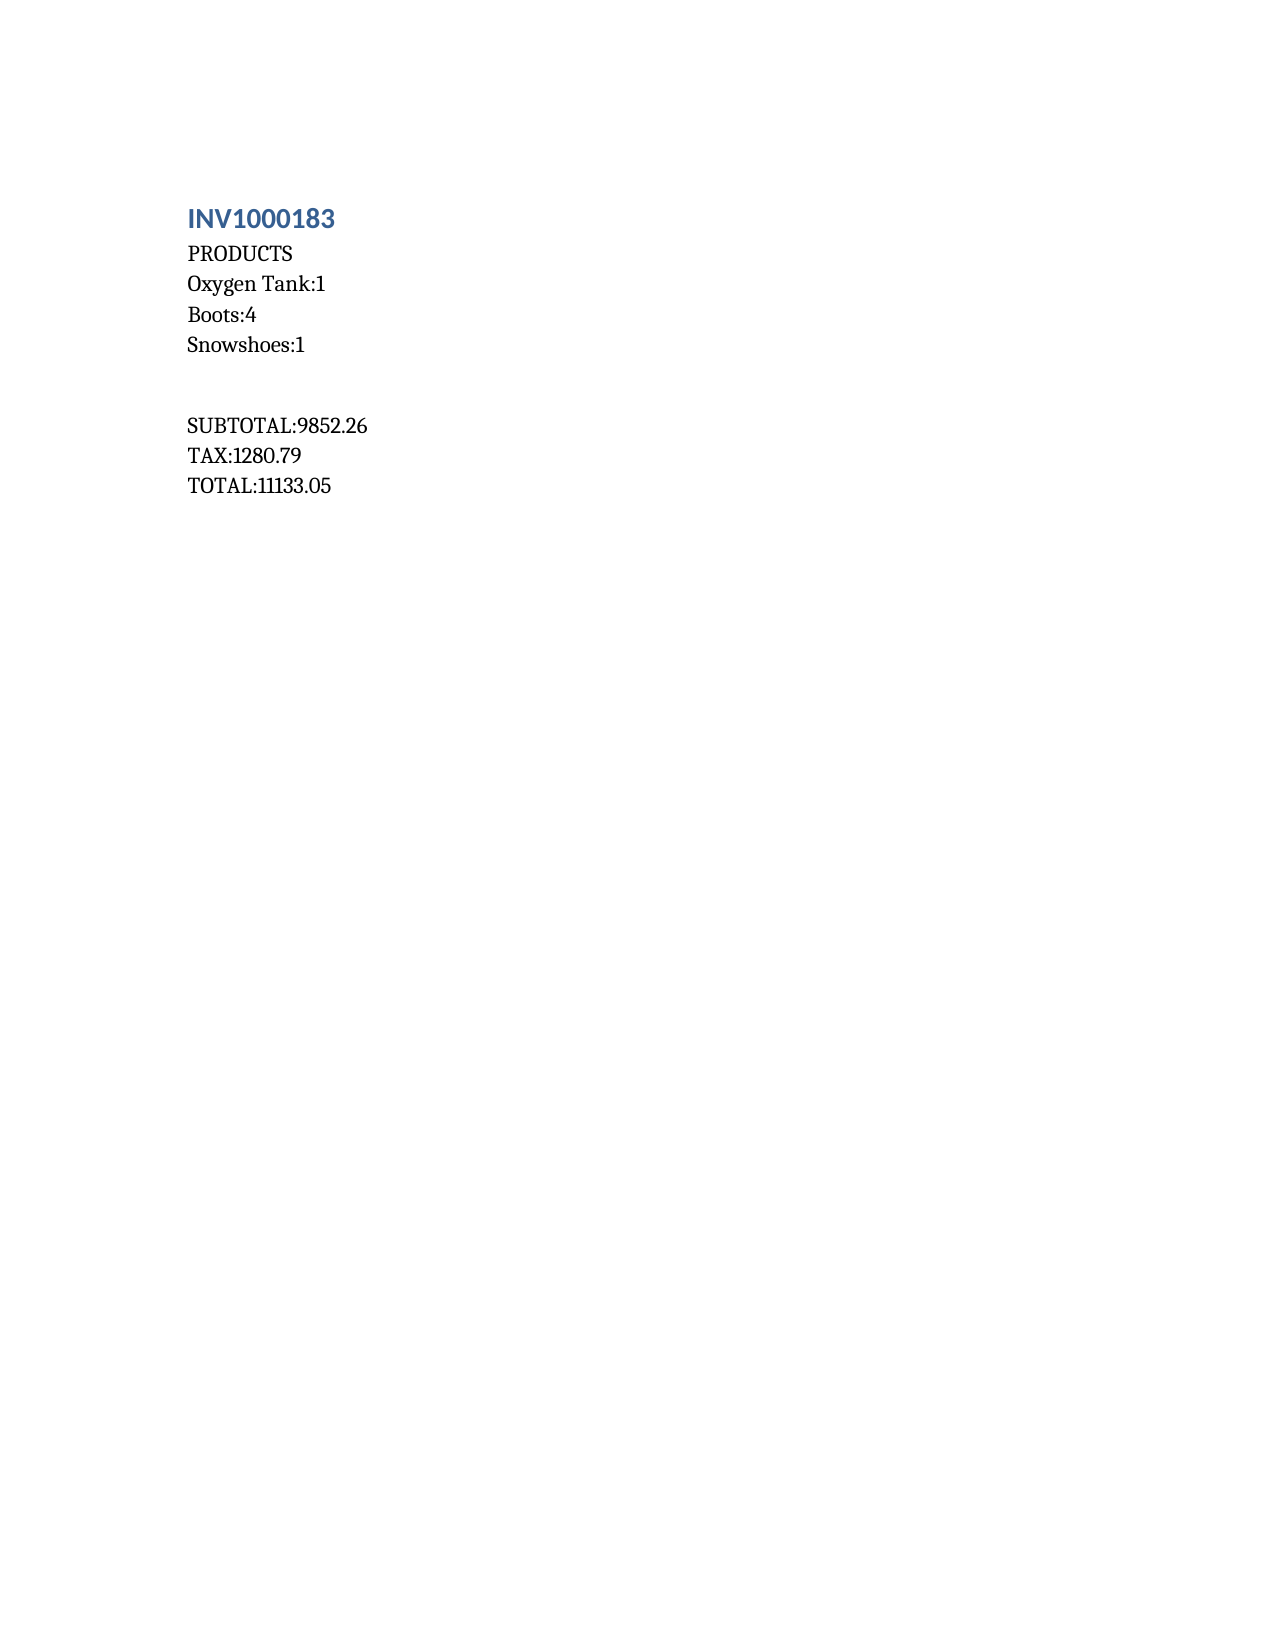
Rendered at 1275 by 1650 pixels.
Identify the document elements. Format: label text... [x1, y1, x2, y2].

subtitle INV1000183 [187, 200, 1087, 236]
text PRODUCTS Oxygen Tank:1 Boots:4 Snowshoes:1 [187, 241, 1087, 388]
text SUBTOTAL:9852.26 TAX:1280.79 TOTAL:11133.05 [187, 413, 1087, 499]
